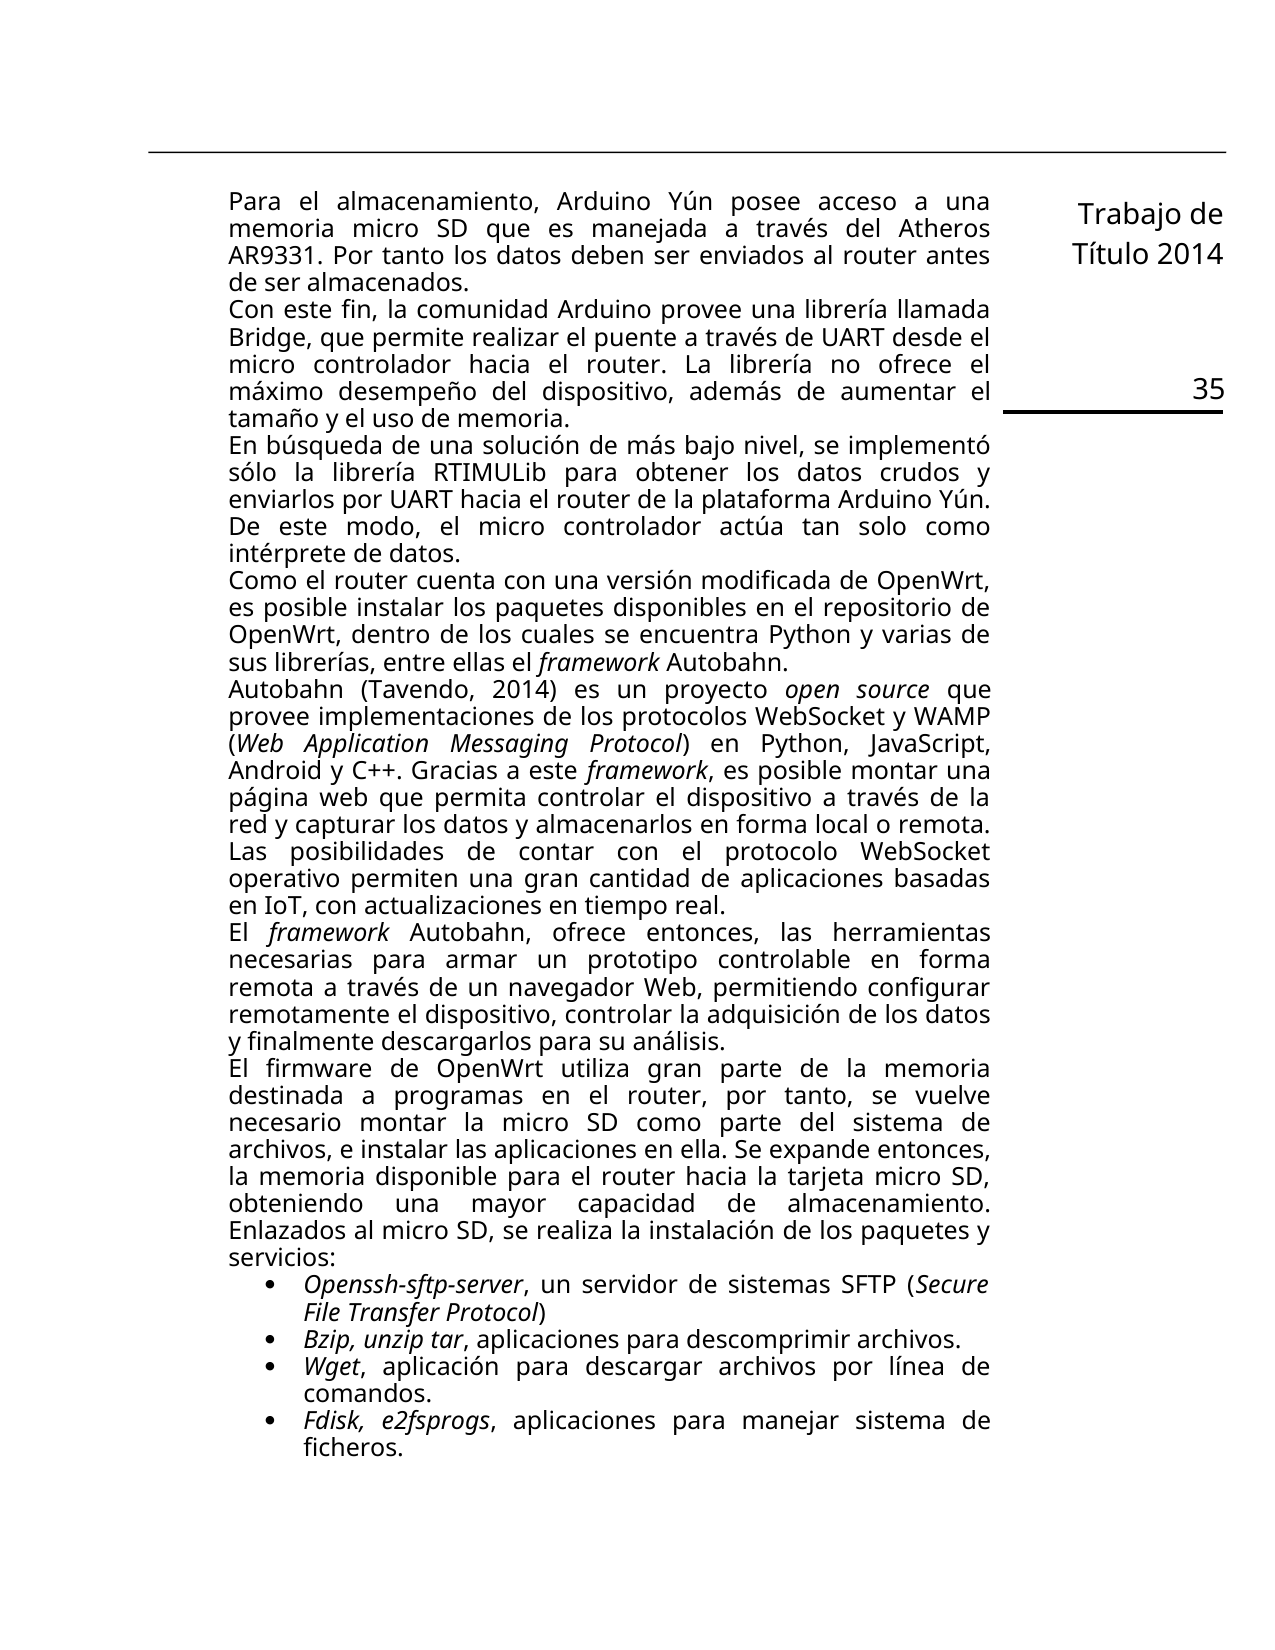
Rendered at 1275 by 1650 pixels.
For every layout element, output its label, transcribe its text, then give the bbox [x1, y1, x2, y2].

text El firmware de OpenWrt utiliza gran parte de la memoria destinada a programas en el router, por tanto, se vuelve necesario montar la micro SD como parte del sistema de archivos, e instalar las aplicaciones en ella. Se expande entonces, la memoria disponible para el router hacia la tarjeta micro SD, obteniendo una mayor capacidad de almacenamiento. Enlazados al micro SD, se realiza la instalación de los paquetes y servicios: [228, 1056, 991, 1272]
text Como el router cuenta con una versión modificada de OpenWrt, es posible instalar los paquetes disponibles en el repositorio de OpenWrt, dentro de los cuales se encuentra Python y varias de sus librerías, entre ellas el framework Autobahn. [228, 568, 991, 676]
text En búsqueda de una solución de más bajo nivel, se implementó sólo la librería RTIMULib para obtener los datos crudos y enviarlos por UART hacia el router de la plataforma Arduino Yún. De este modo, el micro controlador actúa tan solo como intérprete de datos. [228, 433, 991, 568]
list Fdisk, e2fsprogs, aplicaciones para manejar sistema de ficheros. [266, 1408, 991, 1462]
text Para el almacenamiento, Arduino Yún posee acceso a una memoria micro SD que es manejada a través del Atheros AR9331. Por tanto los datos deben ser enviados al router antes de ser almacenados. [228, 189, 991, 297]
list Openssh-sftp-server, un servidor de sistemas SFTP (Secure File Transfer Protocol) [266, 1272, 991, 1326]
text El framework Autobahn, ofrece entonces, las herramientas necesarias para armar un prototipo controlable en forma remota a través de un navegador Web, permitiendo configurar remotamente el dispositivo, controlar la adquisición de los datos y finalmente descargarlos para su análisis. [228, 920, 991, 1056]
list Bzip, unzip tar, aplicaciones para descomprimir archivos. [266, 1326, 991, 1353]
text Con este fin, la comunidad Arduino provee una librería llamada Bridge, que permite realizar el puente a través de UART desde el micro controlador hacia el router. La librería no ofrece el máximo desempeño del dispositivo, además de aumentar el tamaño y el uso de memoria. [228, 297, 991, 433]
list Wget, aplicación para descargar archivos por línea de comandos. [266, 1353, 991, 1408]
text Autobahn (Tavendo, 2014) es un proyecto open source que provee implementaciones de los protocolos WebSocket y WAMP (Web Application Messaging Protocol) en Python, JavaScript, Android y C++. Gracias a este framework, es posible montar una página web que permita controlar el dispositivo a través de la red y capturar los datos y almacenarlos en forma local o remota. Las posibilidades de contar con el protocolo WebSocket operativo permiten una gran cantidad de aplicaciones basadas en IoT, con actualizaciones en tiempo real. [228, 676, 991, 920]
